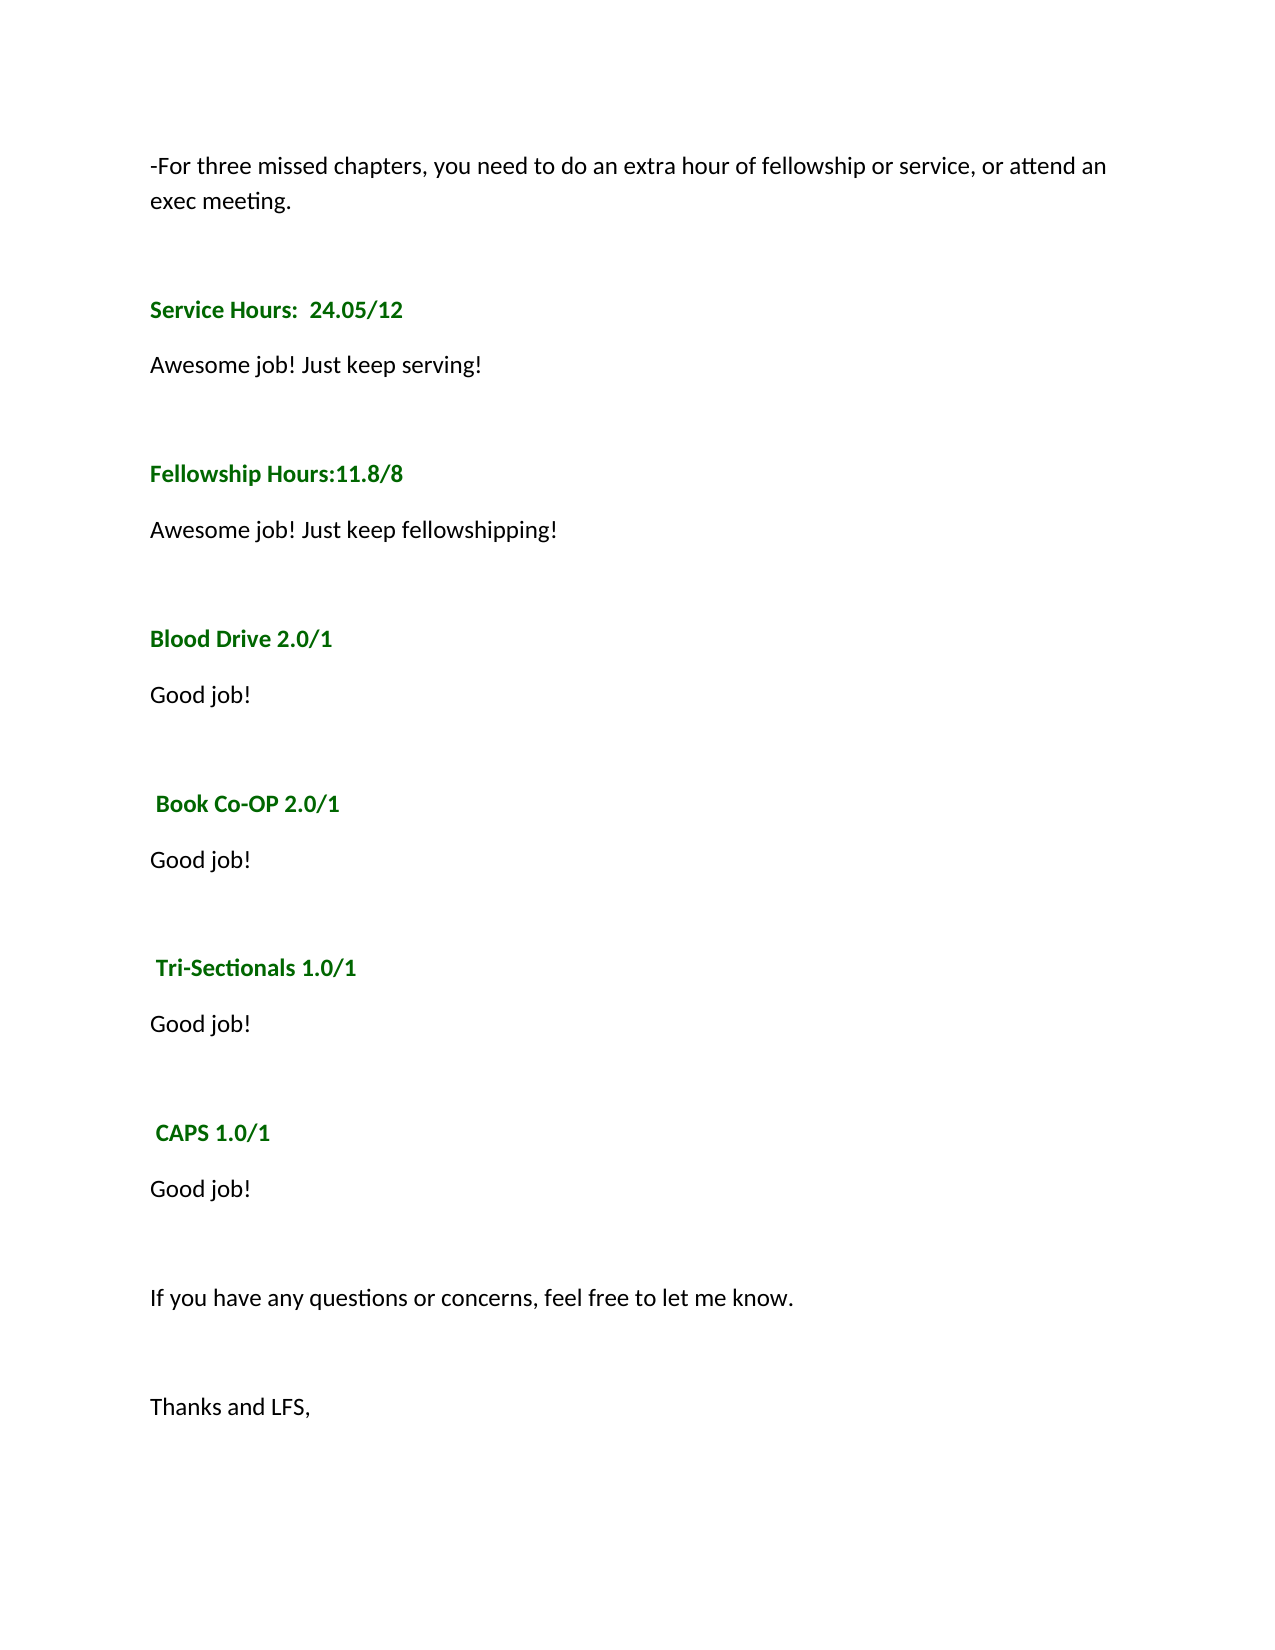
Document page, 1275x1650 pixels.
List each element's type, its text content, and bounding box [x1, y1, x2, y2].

text Good job! [150, 679, 1125, 709]
text Service Hours: 24.05/12 [150, 294, 1125, 324]
text Awesome job! Just keep serving! [150, 350, 1125, 380]
text Awesome job! Just keep fellowshipping! [150, 514, 1125, 545]
text Thanks and LFS, [150, 1391, 1125, 1421]
text Good job! [150, 844, 1125, 874]
text Tri-Sectionals 1.0/1 [150, 953, 1125, 983]
text Good job! [150, 1008, 1125, 1039]
text Blood Drive 2.0/1 [150, 623, 1125, 654]
text If you have any questions or concerns, feel free to let me know. [150, 1282, 1125, 1312]
text Good job! [150, 1173, 1125, 1204]
text Book Co-OP 2.0/1 [150, 788, 1125, 818]
text Fellowship Hours:11.8/8 [150, 458, 1125, 489]
text -For three missed chapters, you need to do an extra hour of fellowship or service, or attend an exec meeting. [150, 150, 1125, 216]
text CAPS 1.0/1 [150, 1117, 1125, 1148]
